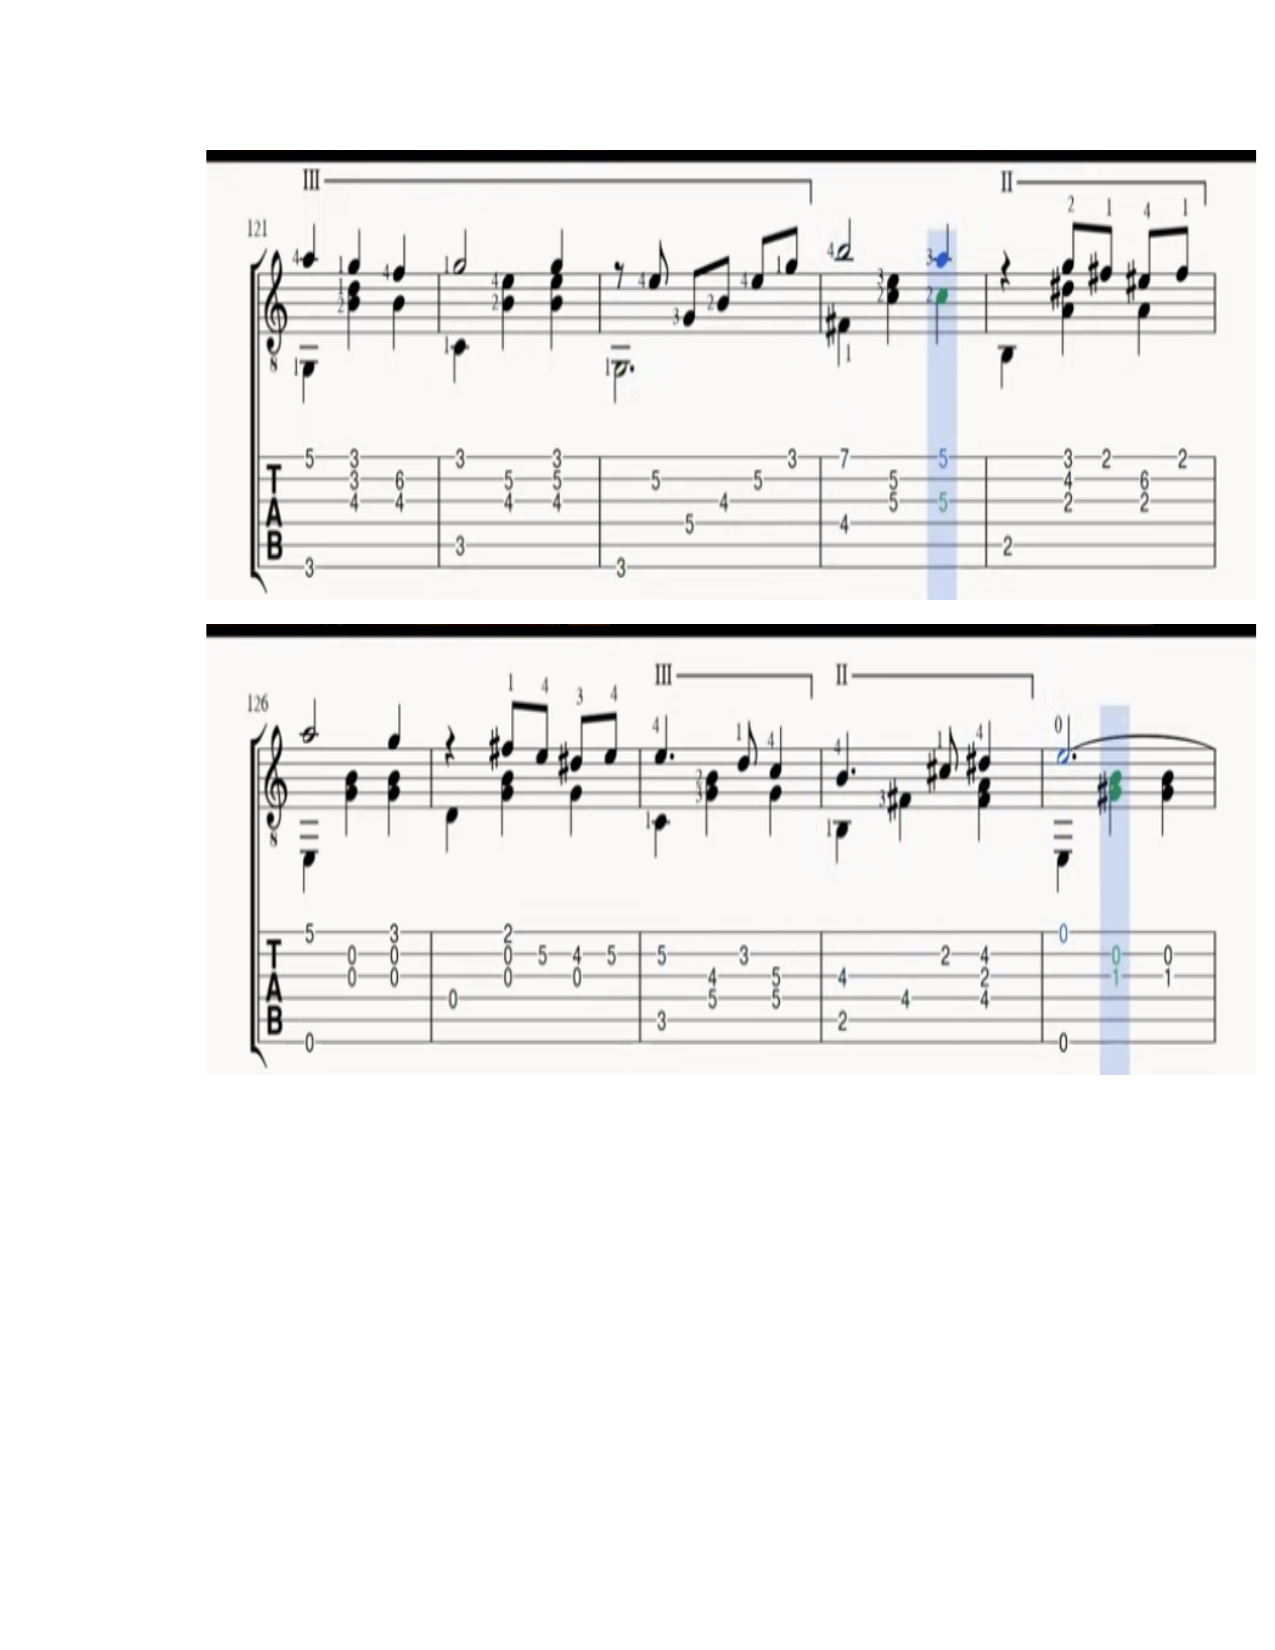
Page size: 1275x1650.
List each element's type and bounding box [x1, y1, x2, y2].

picture [206, 624, 1257, 1075]
picture [206, 150, 1257, 600]
